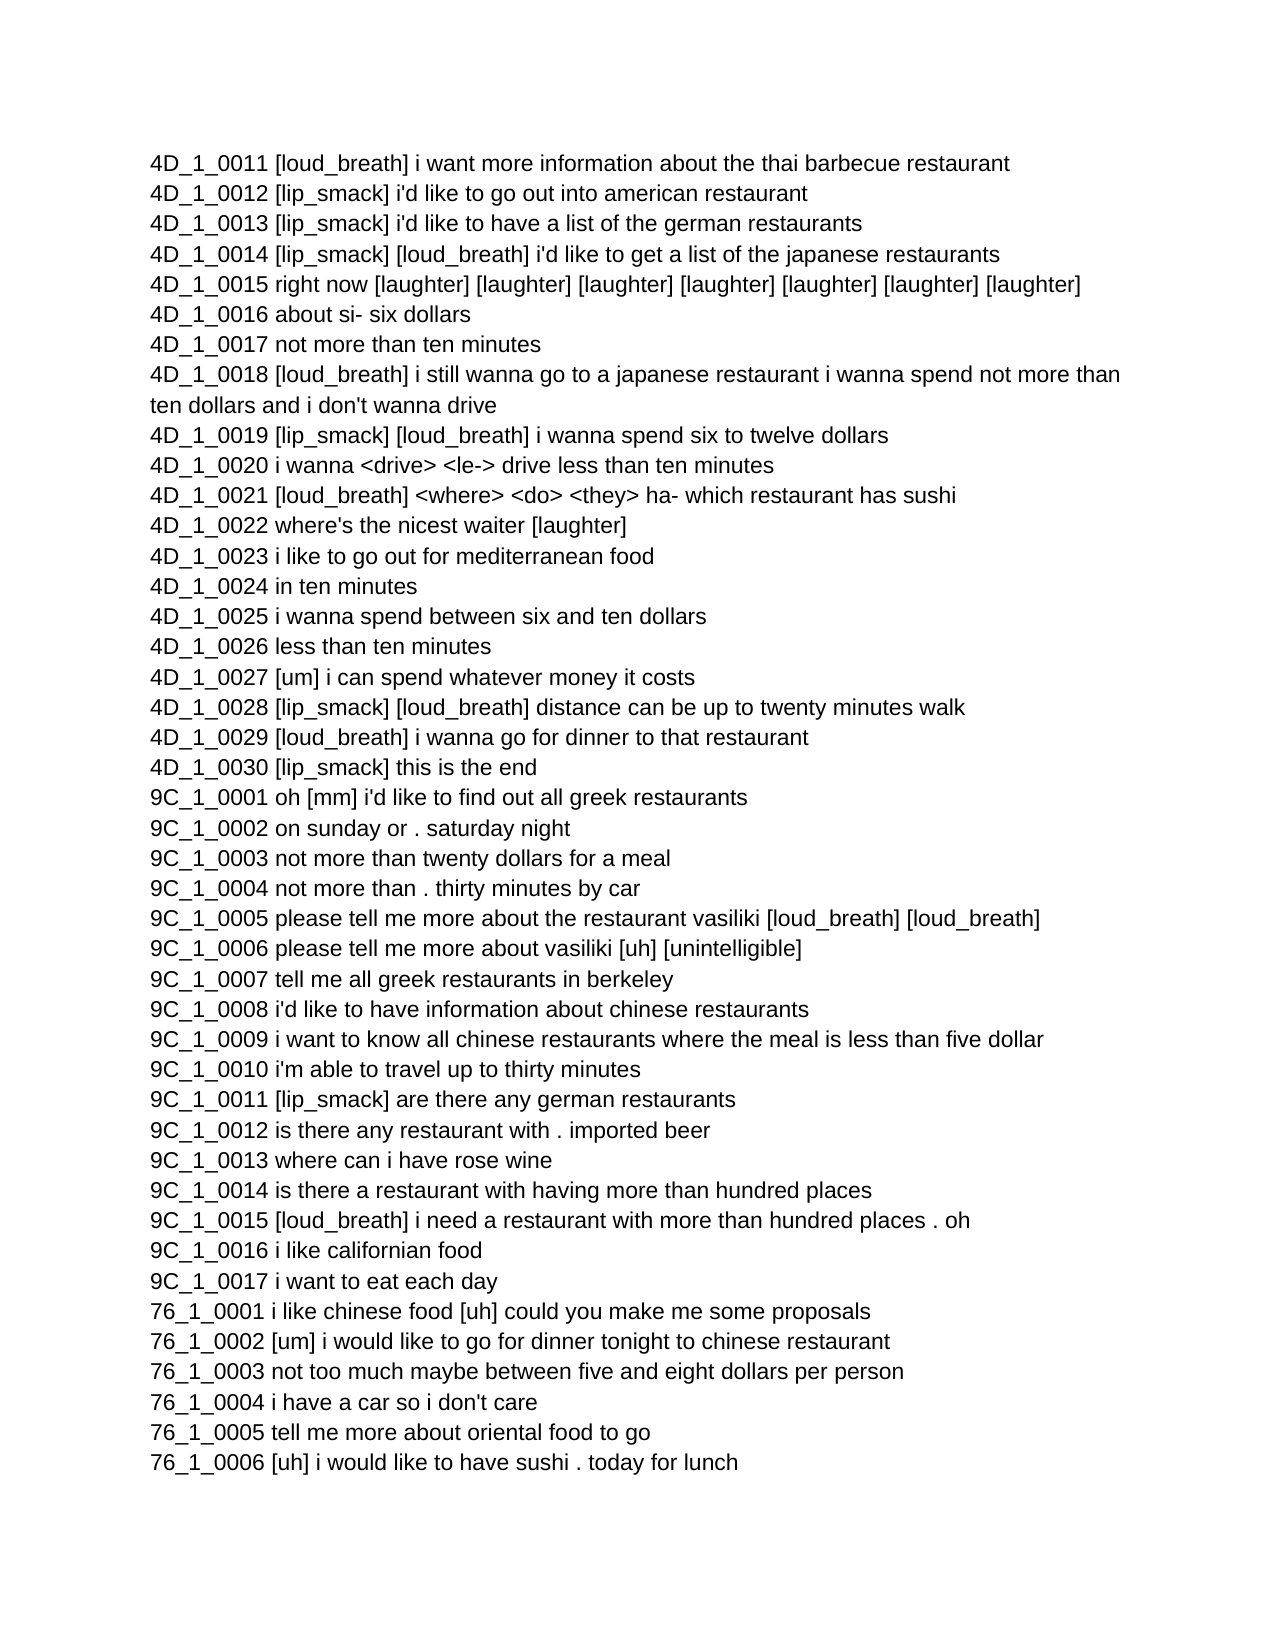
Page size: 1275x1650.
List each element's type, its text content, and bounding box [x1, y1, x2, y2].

text 9C_1_0002 on sunday or . saturday night [150, 814, 1125, 841]
text 76_1_0005 tell me more about oriental food to go [150, 1419, 1125, 1445]
text 4D_1_0016 about si- six dollars [150, 301, 1125, 327]
text 4D_1_0028 [lip_smack] [loud_breath] distance can be up to twenty minutes walk [150, 694, 1125, 720]
text 9C_1_0011 [lip_smack] are there any german restaurants [150, 1086, 1125, 1113]
text 9C_1_0013 where can i have rose wine [150, 1147, 1125, 1173]
text 4D_1_0014 [lip_smack] [loud_breath] i'd like to get a list of the japanese restaurants [150, 241, 1125, 267]
text 4D_1_0019 [lip_smack] [loud_breath] i wanna spend six to twelve dollars [150, 422, 1125, 448]
text 9C_1_0017 i want to eat each day [150, 1268, 1125, 1294]
text 9C_1_0001 oh [mm] i'd like to find out all greek restaurants [150, 784, 1125, 811]
text 4D_1_0024 in ten minutes [150, 573, 1125, 599]
text 4D_1_0012 [lip_smack] i'd like to go out into american restaurant [150, 180, 1125, 207]
text 9C_1_0004 not more than . thirty minutes by car [150, 875, 1125, 901]
text 9C_1_0010 i'm able to travel up to thirty minutes [150, 1056, 1125, 1083]
text 9C_1_0016 i like californian food [150, 1237, 1125, 1264]
text 4D_1_0020 i wanna <drive> <le-> drive less than ten minutes [150, 452, 1125, 478]
text 9C_1_0003 not more than twenty dollars for a meal [150, 845, 1125, 871]
text 9C_1_0005 please tell me more about the restaurant vasiliki [loud_breath] [loud_breath] [150, 905, 1125, 932]
text 4D_1_0018 [loud_breath] i still wanna go to a japanese restaurant i wanna spend not more than ten dollars and i don't wanna drive [150, 361, 1125, 418]
text 76_1_0003 not too much maybe between five and eight dollars per person [150, 1358, 1125, 1385]
text 4D_1_0017 not more than ten minutes [150, 331, 1125, 358]
text 4D_1_0015 right now [laughter] [laughter] [laughter] [laughter] [laughter] [laughter] [laughter] [150, 271, 1125, 297]
text 4D_1_0030 [lip_smack] this is the end [150, 754, 1125, 781]
text 4D_1_0027 [um] i can spend whatever money it costs [150, 663, 1125, 690]
text 76_1_0006 [uh] i would like to have sushi . today for lunch [150, 1449, 1125, 1475]
text 76_1_0001 i like chinese food [uh] could you make me some proposals [150, 1298, 1125, 1324]
text 4D_1_0021 [loud_breath] <where> <do> <they> ha- which restaurant has sushi [150, 482, 1125, 509]
text 4D_1_0029 [loud_breath] i wanna go for dinner to that restaurant [150, 724, 1125, 750]
text 4D_1_0011 [loud_breath] i want more information about the thai barbecue restaurant [150, 150, 1125, 176]
text 9C_1_0009 i want to know all chinese restaurants where the meal is less than five dollar [150, 1026, 1125, 1052]
text 9C_1_0014 is there a restaurant with having more than hundred places [150, 1177, 1125, 1203]
text 9C_1_0006 please tell me more about vasiliki [uh] [unintelligible] [150, 935, 1125, 962]
text 9C_1_0008 i'd like to have information about chinese restaurants [150, 996, 1125, 1022]
text 4D_1_0013 [lip_smack] i'd like to have a list of the german restaurants [150, 210, 1125, 237]
text 9C_1_0015 [loud_breath] i need a restaurant with more than hundred places . oh [150, 1207, 1125, 1234]
text 9C_1_0007 tell me all greek restaurants in berkeley [150, 966, 1125, 992]
text 9C_1_0012 is there any restaurant with . imported beer [150, 1117, 1125, 1143]
text 76_1_0004 i have a car so i don't care [150, 1388, 1125, 1415]
text 4D_1_0026 less than ten minutes [150, 633, 1125, 660]
text 76_1_0002 [um] i would like to go for dinner tonight to chinese restaurant [150, 1328, 1125, 1354]
text 4D_1_0022 where's the nicest waiter [laughter] [150, 512, 1125, 539]
text 4D_1_0023 i like to go out for mediterranean food [150, 543, 1125, 569]
text 4D_1_0025 i wanna spend between six and ten dollars [150, 603, 1125, 629]
